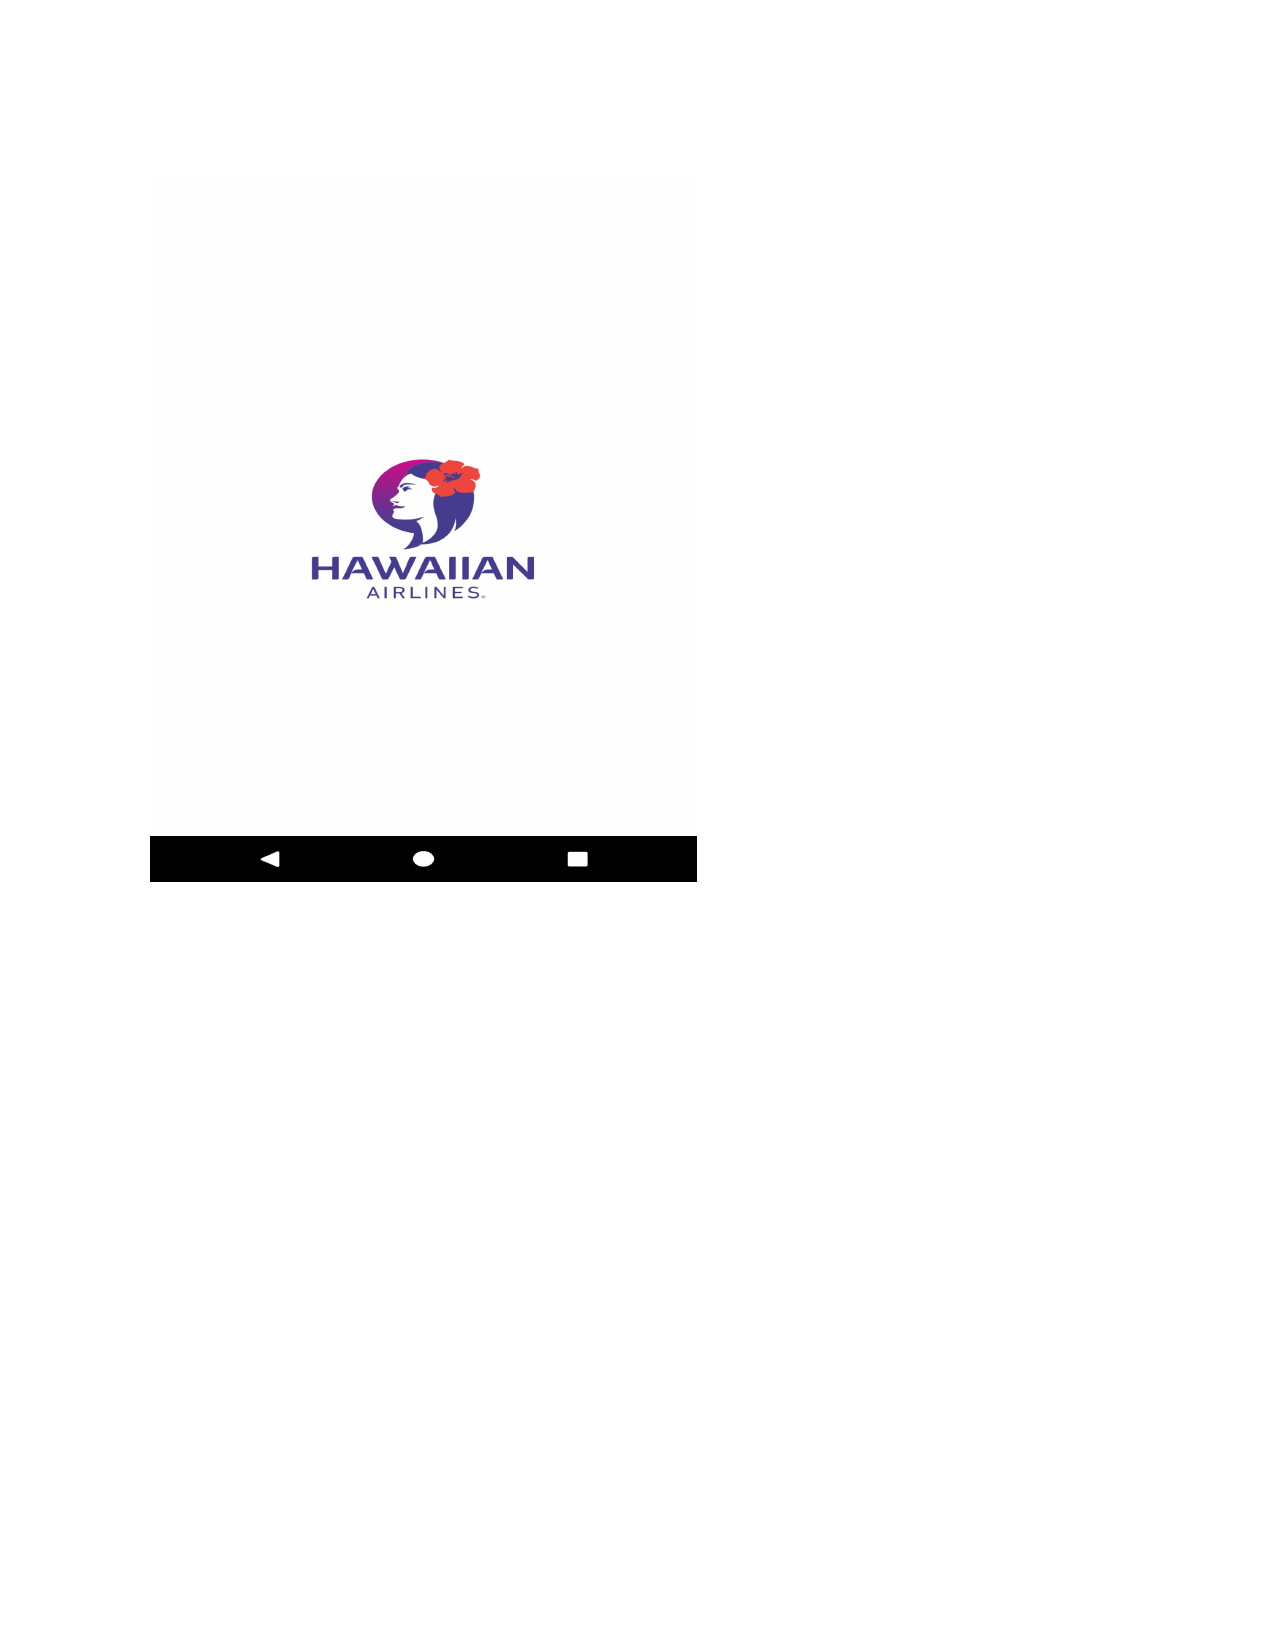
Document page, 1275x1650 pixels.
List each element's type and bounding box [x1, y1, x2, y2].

picture [150, 178, 697, 882]
